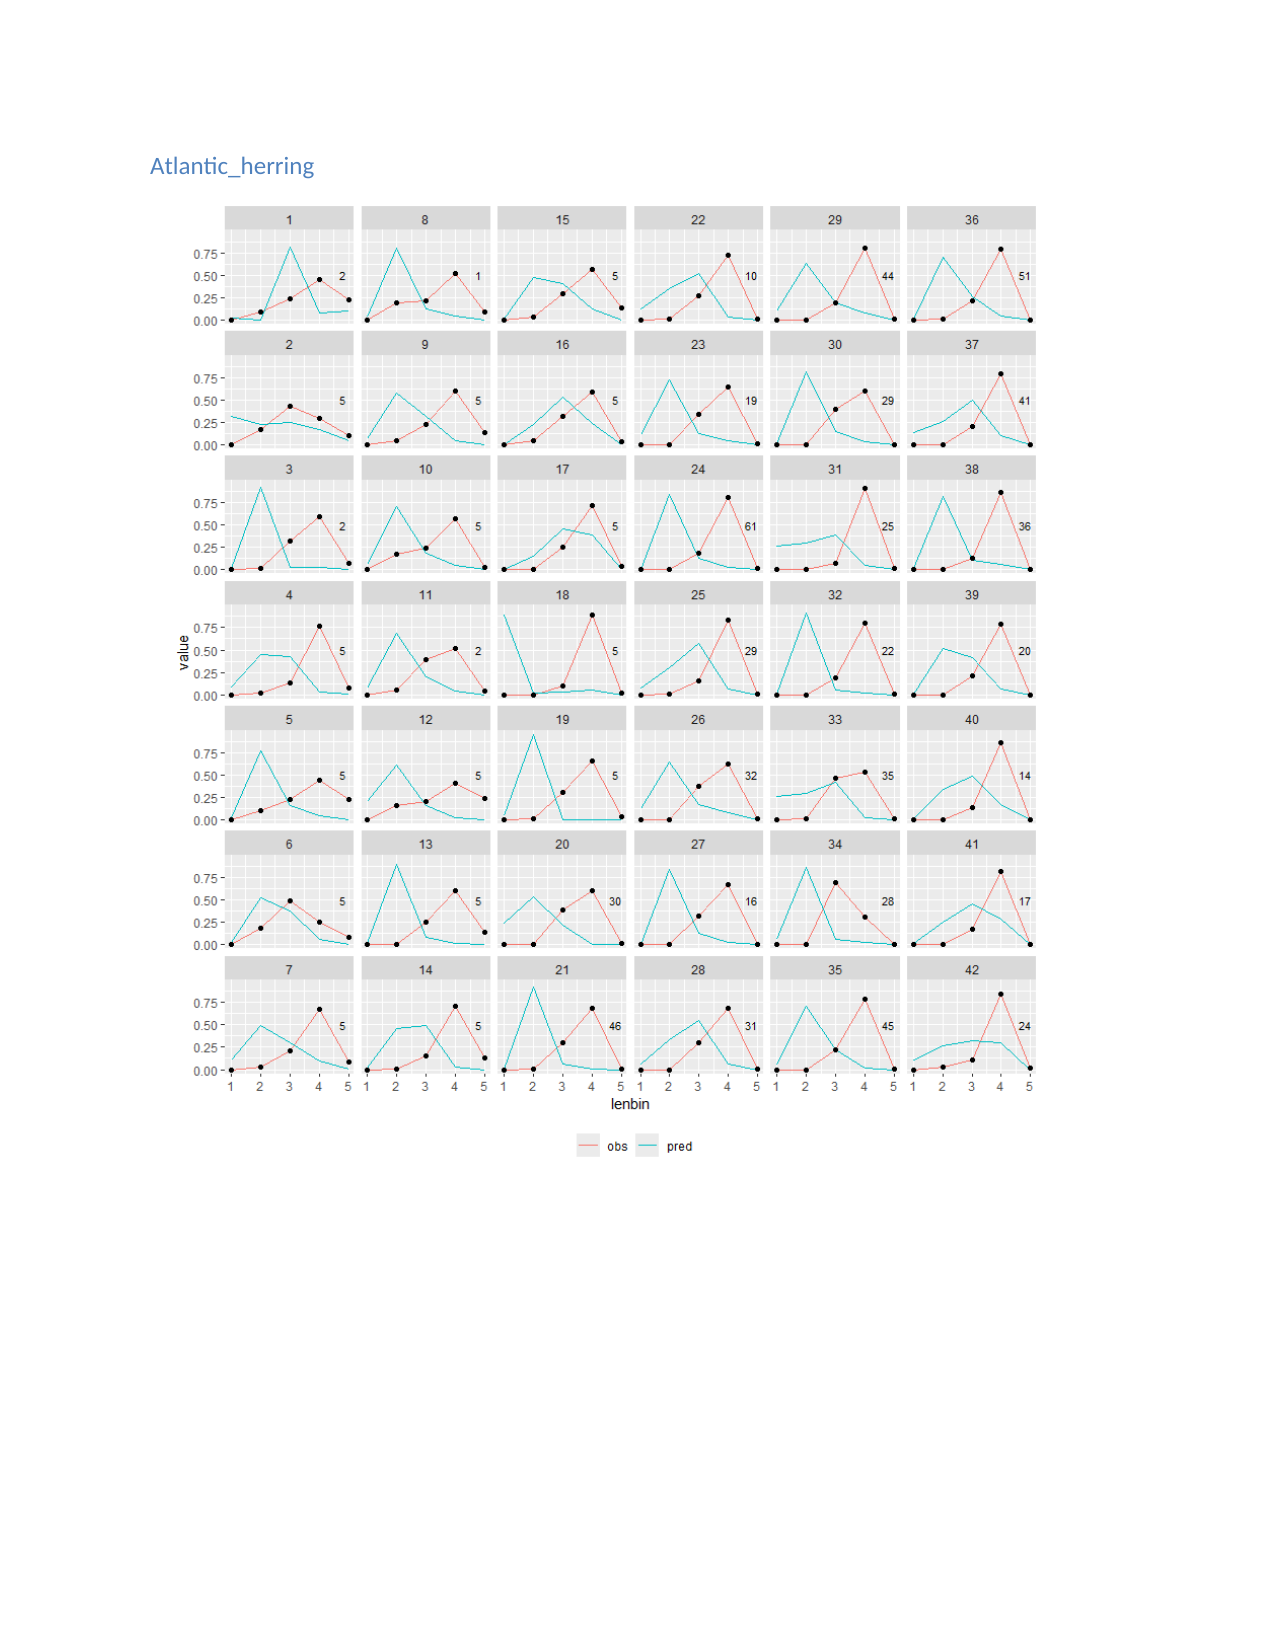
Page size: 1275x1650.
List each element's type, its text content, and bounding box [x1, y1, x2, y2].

picture [168, 199, 1044, 1172]
subtitle Atlantic_herring [150, 150, 1125, 181]
